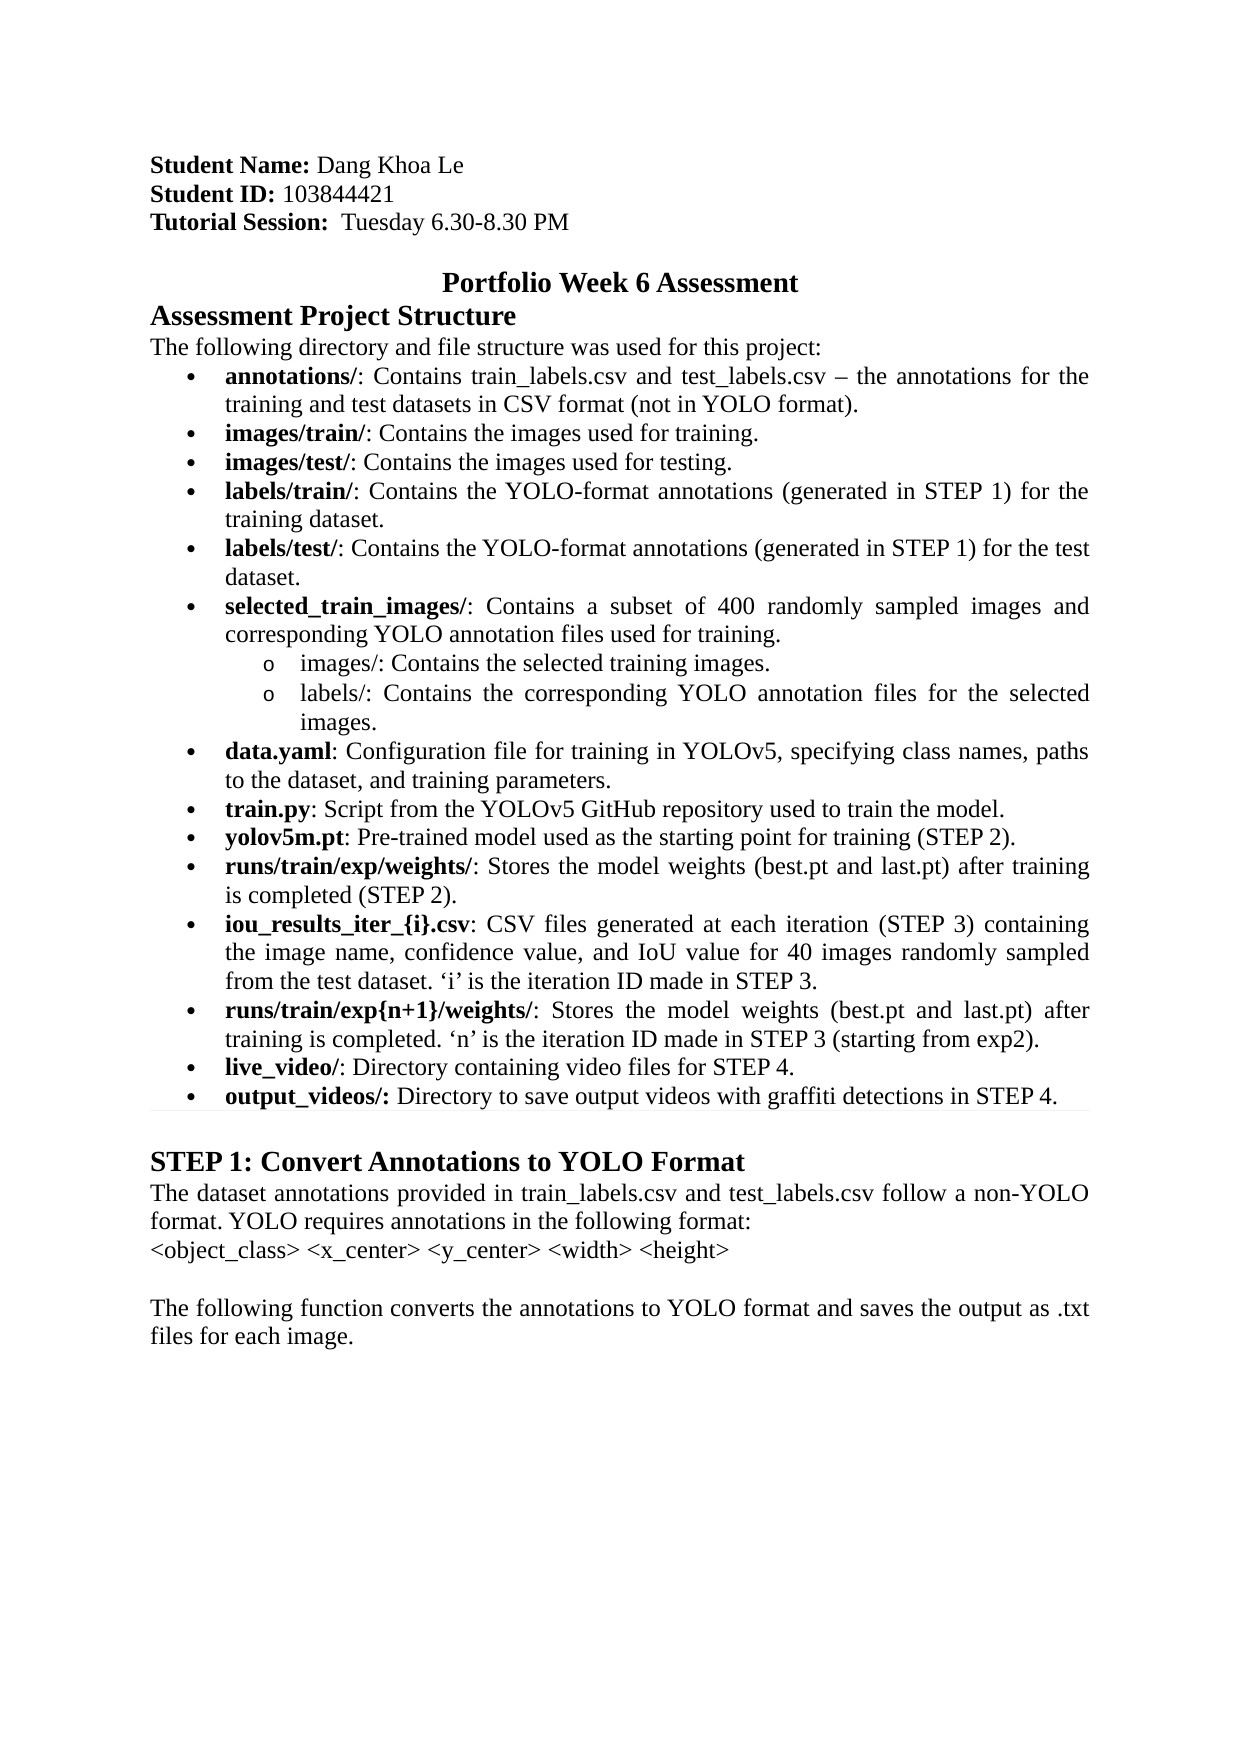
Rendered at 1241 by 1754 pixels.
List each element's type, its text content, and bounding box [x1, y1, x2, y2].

list data.yaml: Configuration file for training in YOLOv5, specifying class names, paths to the dataset, and training parameters. [187, 736, 1090, 794]
text Student ID: 103844421 [150, 179, 1090, 207]
list labels/test/: Contains the YOLO-format annotations (generated in STEP 1) for the test dataset. [187, 533, 1090, 591]
list output_videos/: Directory to save output videos with graffiti detections in STEP 4. [187, 1081, 1090, 1110]
text Tutorial Session: Tuesday 6.30-8.30 PM [150, 207, 1090, 236]
text STEP 1: Convert Annotations to YOLO Format [150, 1144, 1090, 1178]
text The dataset annotations provided in train_labels.csv and test_labels.csv follow a non-YOLO format. YOLO requires annotations in the following format: [150, 1178, 1090, 1235]
list labels/train/: Contains the YOLO-format annotations (generated in STEP 1) for the training dataset. [187, 476, 1090, 533]
list yolov5m.pt: Pre-trained model used as the starting point for training (STEP 2). [187, 822, 1090, 851]
list runs/train/exp/weights/: Stores the model weights (best.pt and last.pt) after training is completed (STEP 2). [187, 851, 1090, 909]
list images/train/: Contains the images used for training. [187, 418, 1090, 447]
text The following directory and file structure was used for this project: [150, 332, 1090, 361]
list runs/train/exp{n+1}/weights/: Stores the model weights (best.pt and last.pt) after training is completed. ‘n’ is the iteration ID made in STEP 3 (starting from exp2). [187, 995, 1090, 1052]
list selected_train_images/: Contains a subset of 400 randomly sampled images and corresponding YOLO annotation files used for training. [187, 591, 1090, 648]
list images/test/: Contains the images used for testing. [187, 447, 1090, 476]
list iou_results_iter_{i}.csv: CSV files generated at each iteration (STEP 3) containing the image name, confidence value, and IoU value for 40 images randomly sampled from the test dataset. ‘i’ is the iteration ID made in STEP 3. [187, 909, 1090, 995]
text Student Name: Dang Khoa Le [150, 150, 1090, 179]
text <object_class> <x_center> <y_center> <width> <height> [150, 1235, 1090, 1264]
list labels/: Contains the corresponding YOLO annotation files for the selected images. [262, 678, 1090, 736]
list images/: Contains the selected training images. [262, 648, 1090, 678]
list live_video/: Directory containing video files for STEP 4. [187, 1052, 1090, 1081]
text The following function converts the annotations to YOLO format and saves the output as .txt files for each image. [150, 1293, 1090, 1350]
text Assessment Project Structure [150, 298, 1090, 332]
list annotations/: Contains train_labels.csv and test_labels.csv – the annotations for the training and test datasets in CSV format (not in YOLO format). [187, 361, 1090, 418]
list train.py: Script from the YOLOv5 GitHub repository used to train the model. [187, 794, 1090, 822]
text Portfolio Week 6 Assessment [150, 265, 1090, 298]
